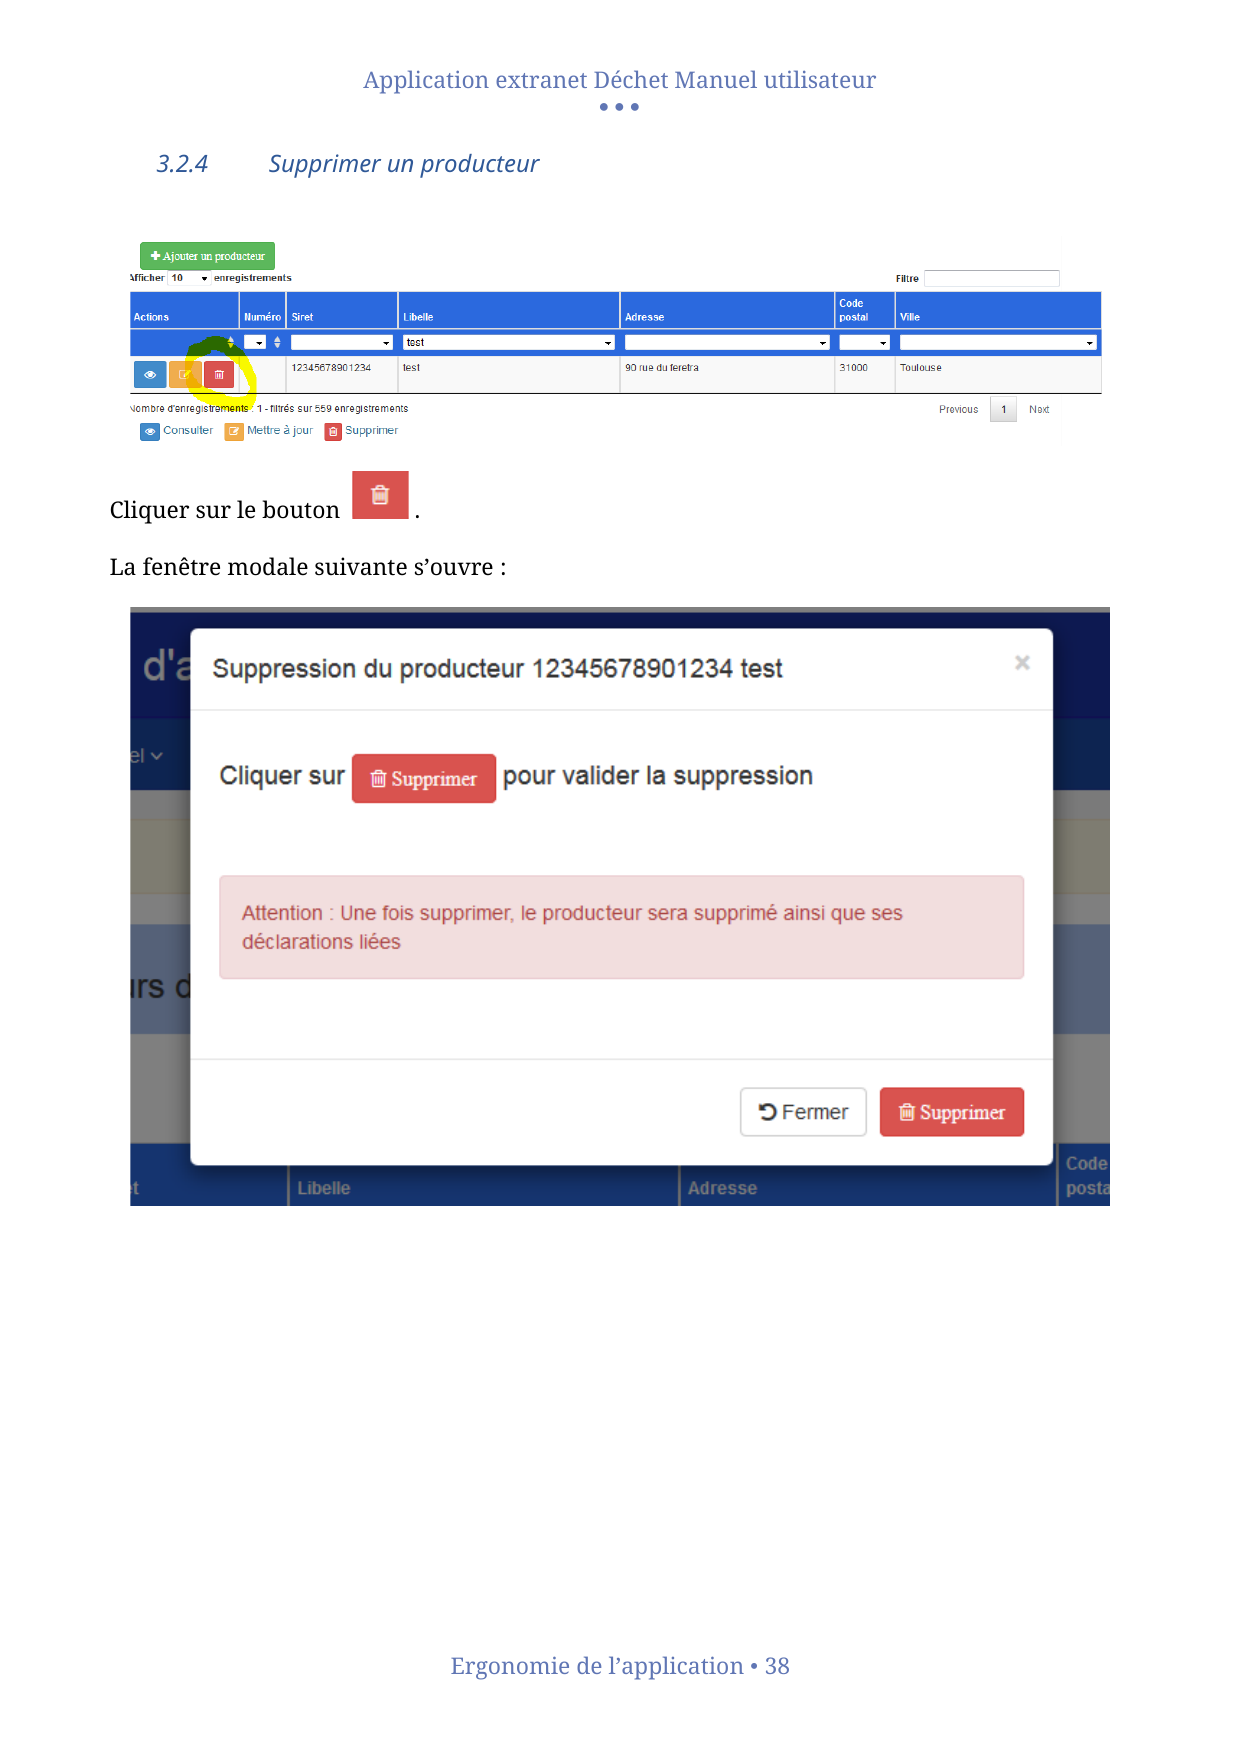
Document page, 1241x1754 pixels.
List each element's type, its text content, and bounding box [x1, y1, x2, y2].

picture [130, 236, 1110, 446]
picture [352, 471, 409, 519]
text Cliquer sur le bouton . [109, 472, 1131, 525]
subtitle Supprimer un producteur [156, 147, 1131, 180]
text La fenêtre modale suivante s’ouvre : [109, 551, 1131, 582]
picture [130, 607, 1110, 1206]
